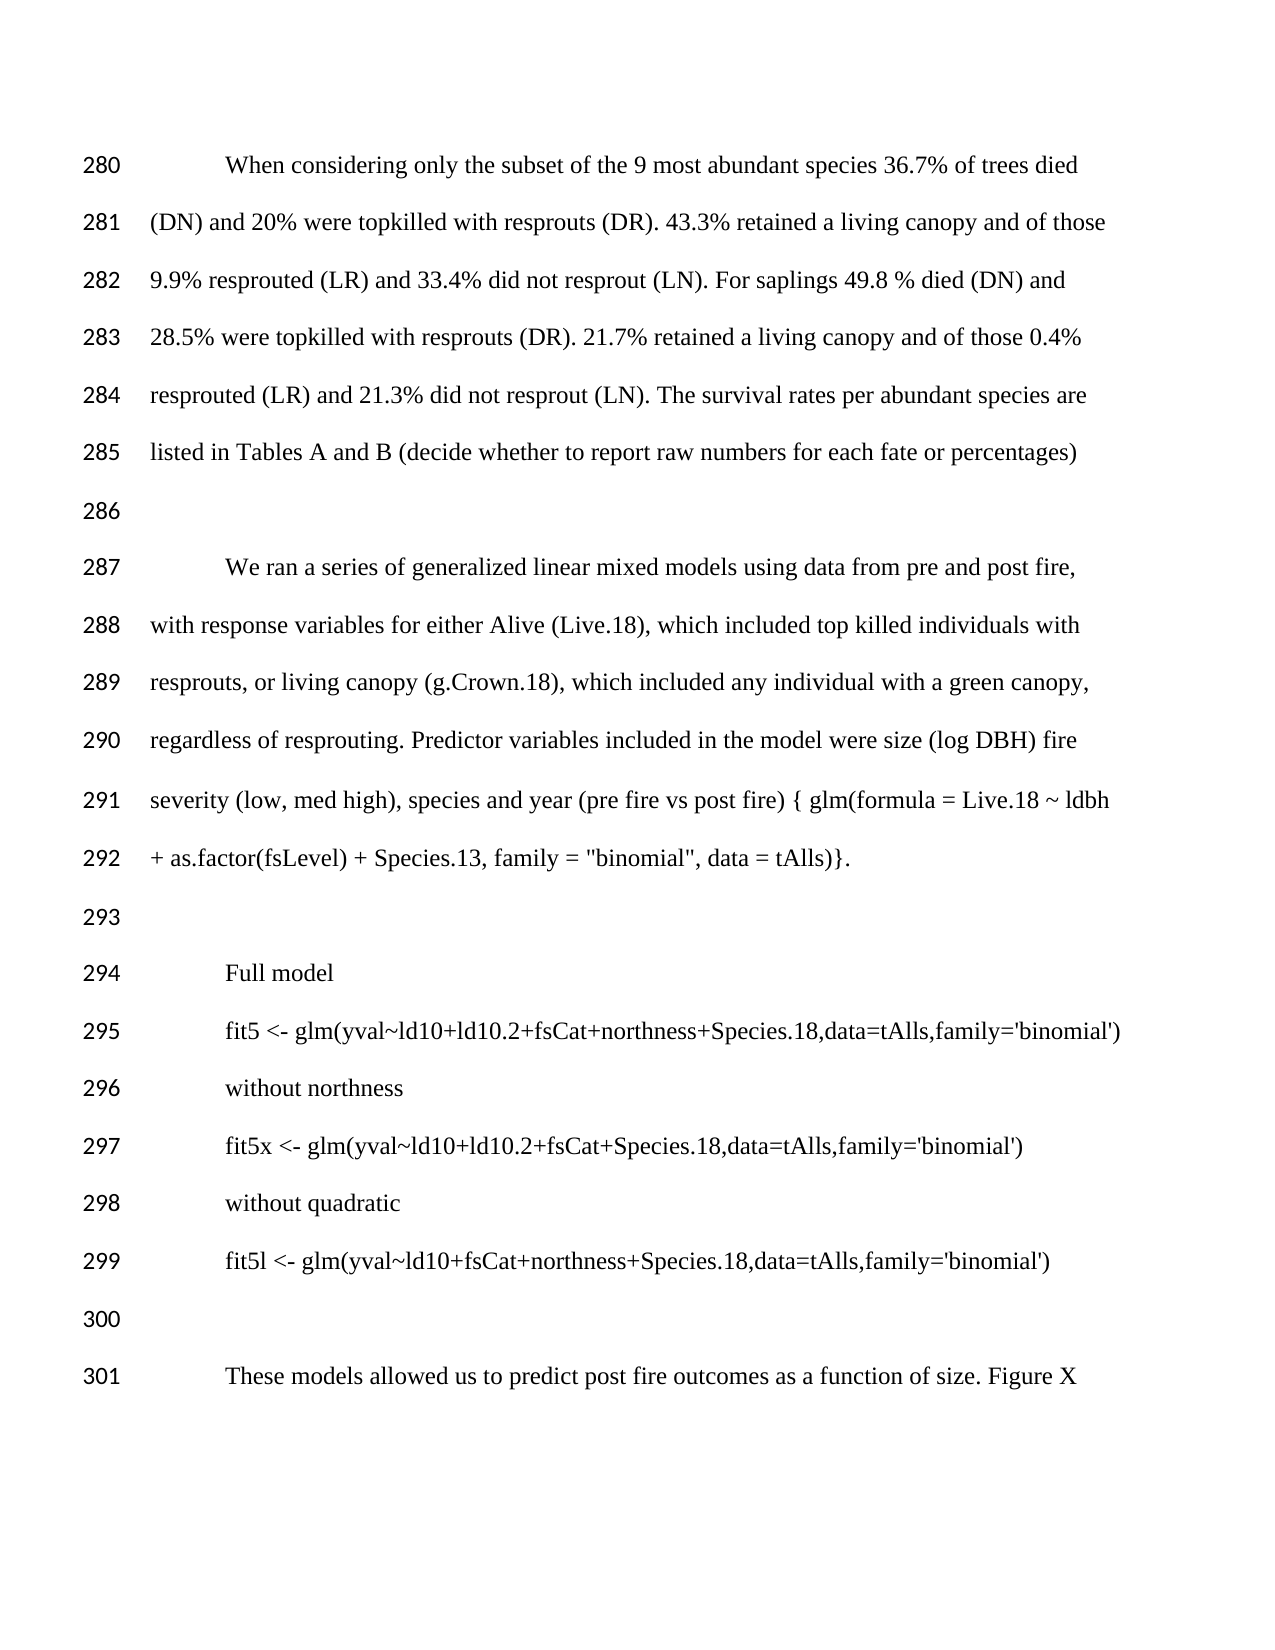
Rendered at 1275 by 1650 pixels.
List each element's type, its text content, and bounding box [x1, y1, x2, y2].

text We ran a series of generalized linear mixed models using data from pre and post fire, with response variables for either Alive (Live.18), which included top killed individuals with resprouts, or living canopy (g.Crown.18), which included any individual with a green canopy, regardless of resprouting. Predictor variables included in the model were size (log DBH) fire severity (low, med high), species and year (pre fire vs post fire) { glm(formula = Live.18 ~ ldbh + as.factor(fsLevel) + Species.13, family = "binomial", data = tAlls)}. [150, 552, 1125, 872]
text When considering only the subset of the 9 most abundant species 36.7% of trees died (DN) and 20% were topkilled with resprouts (DR). 43.3% retained a living canopy and of those 9.9% resprouted (LR) and 33.4% did not resprout (LN). For saplings 49.8 % died (DN) and 28.5% were topkilled with resprouts (DR). 21.7% retained a living canopy and of those 0.4% resprouted (LR) and 21.3% did not resprout (LN). The survival rates per abundant species are listed in Tables A and B (decide whether to report raw numbers for each fate or percentages) [150, 150, 1125, 466]
text fit5l <- glm(yval~ld10+fsCat+northness+Species.18,data=tAlls,family='binomial') [150, 1246, 1125, 1275]
text without quadratic [150, 1188, 1125, 1217]
text without northness [150, 1073, 1125, 1102]
text fit5 <- glm(yval~ld10+ld10.2+fsCat+northness+Species.18,data=tAlls,family='binomial') [150, 1016, 1125, 1045]
text fit5x <- glm(yval~ld10+ld10.2+fsCat+Species.18,data=tAlls,family='binomial') [150, 1131, 1125, 1160]
text Full model [150, 958, 1125, 987]
text These models allowed us to predict post fire outcomes as a function of size. Figure X [150, 1361, 1125, 1390]
